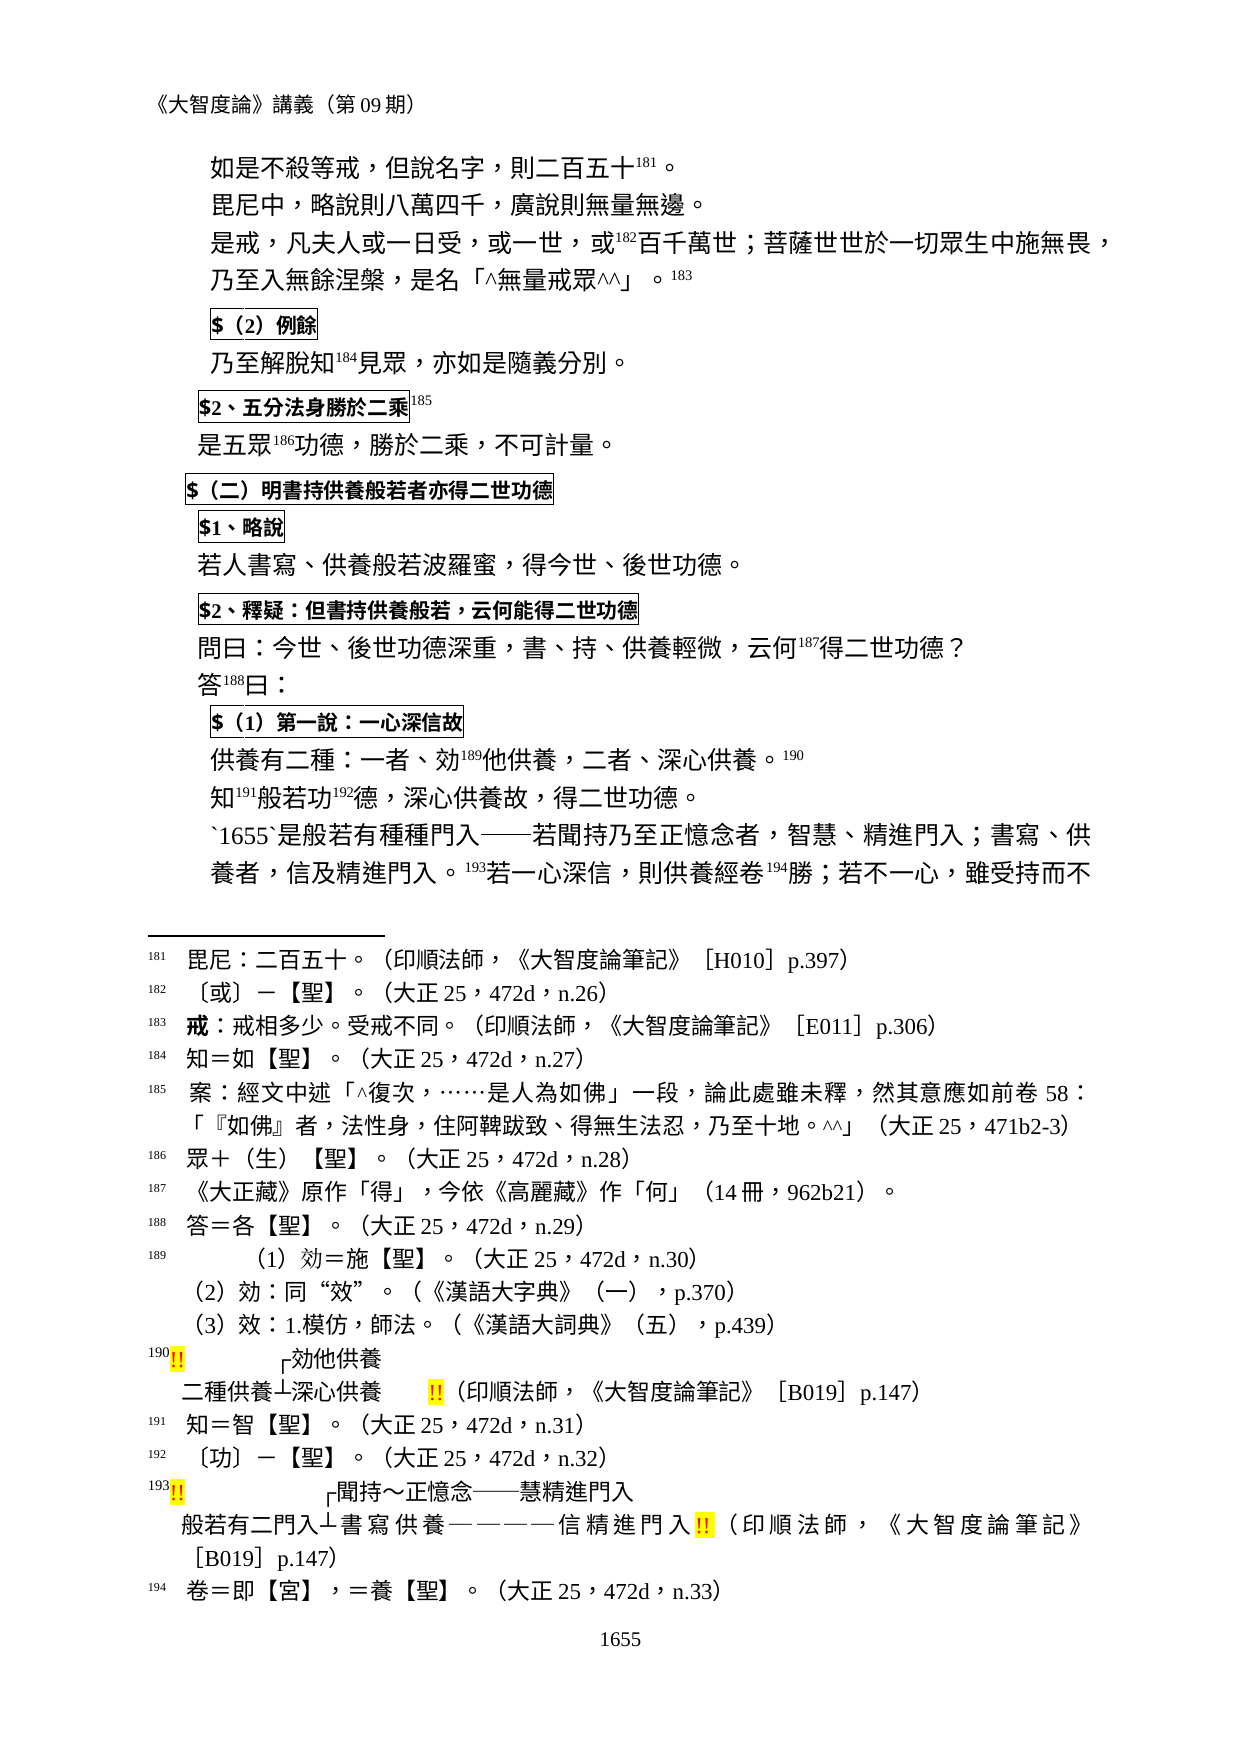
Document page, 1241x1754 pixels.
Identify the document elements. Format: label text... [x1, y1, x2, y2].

text 答曰： [198, 665, 1092, 703]
text $1、略說 [198, 508, 1092, 545]
text 毘尼中，略說則八萬四千，廣說則無量無邊。 [210, 185, 1092, 223]
text 供養有二種：一者、効他供養，二者、深心供養。 [210, 740, 1092, 778]
text 知般若功德，深心供養故，得二世功德。 [210, 778, 1092, 815]
text 是五眾功德，勝於二乘，不可計量。 [198, 425, 1092, 463]
text $（二）明書持供養般若者亦得二世功德 [185, 470, 1092, 508]
text 如是不殺等戒，但說名字，則二百五十。 [210, 148, 1092, 185]
text $2、釋疑：但書持供養般若，云何能得二世功德 [198, 590, 1092, 628]
text $（2）例餘 [210, 305, 1092, 343]
text 若人書寫、供養般若波羅蜜，得今世、後世功德。 [198, 545, 1092, 583]
text $（1）第一說：一心深信故 [210, 703, 1092, 740]
text `1655`是般若有種種門入──若聞持乃至正憶念者，智慧、精進門入；書寫、供養者，信及精進門入。若一心深信，則供養經卷勝；若不一心，雖受持而不如。 [210, 815, 1092, 890]
text $2、五分法身勝於二乘 [198, 388, 1092, 425]
text 是戒，凡夫人或一日受，或一世，或百千萬世；菩薩世世於一切眾生中施無畏，乃至入無餘涅槃，是名「^無量戒眾^^」。 [210, 223, 1092, 298]
text 問曰：今世、後世功德深重，書、持、供養輕微，云何得二世功德？ [198, 628, 1092, 665]
text 乃至解脫知見眾，亦如是隨義分別。 [210, 343, 1092, 380]
